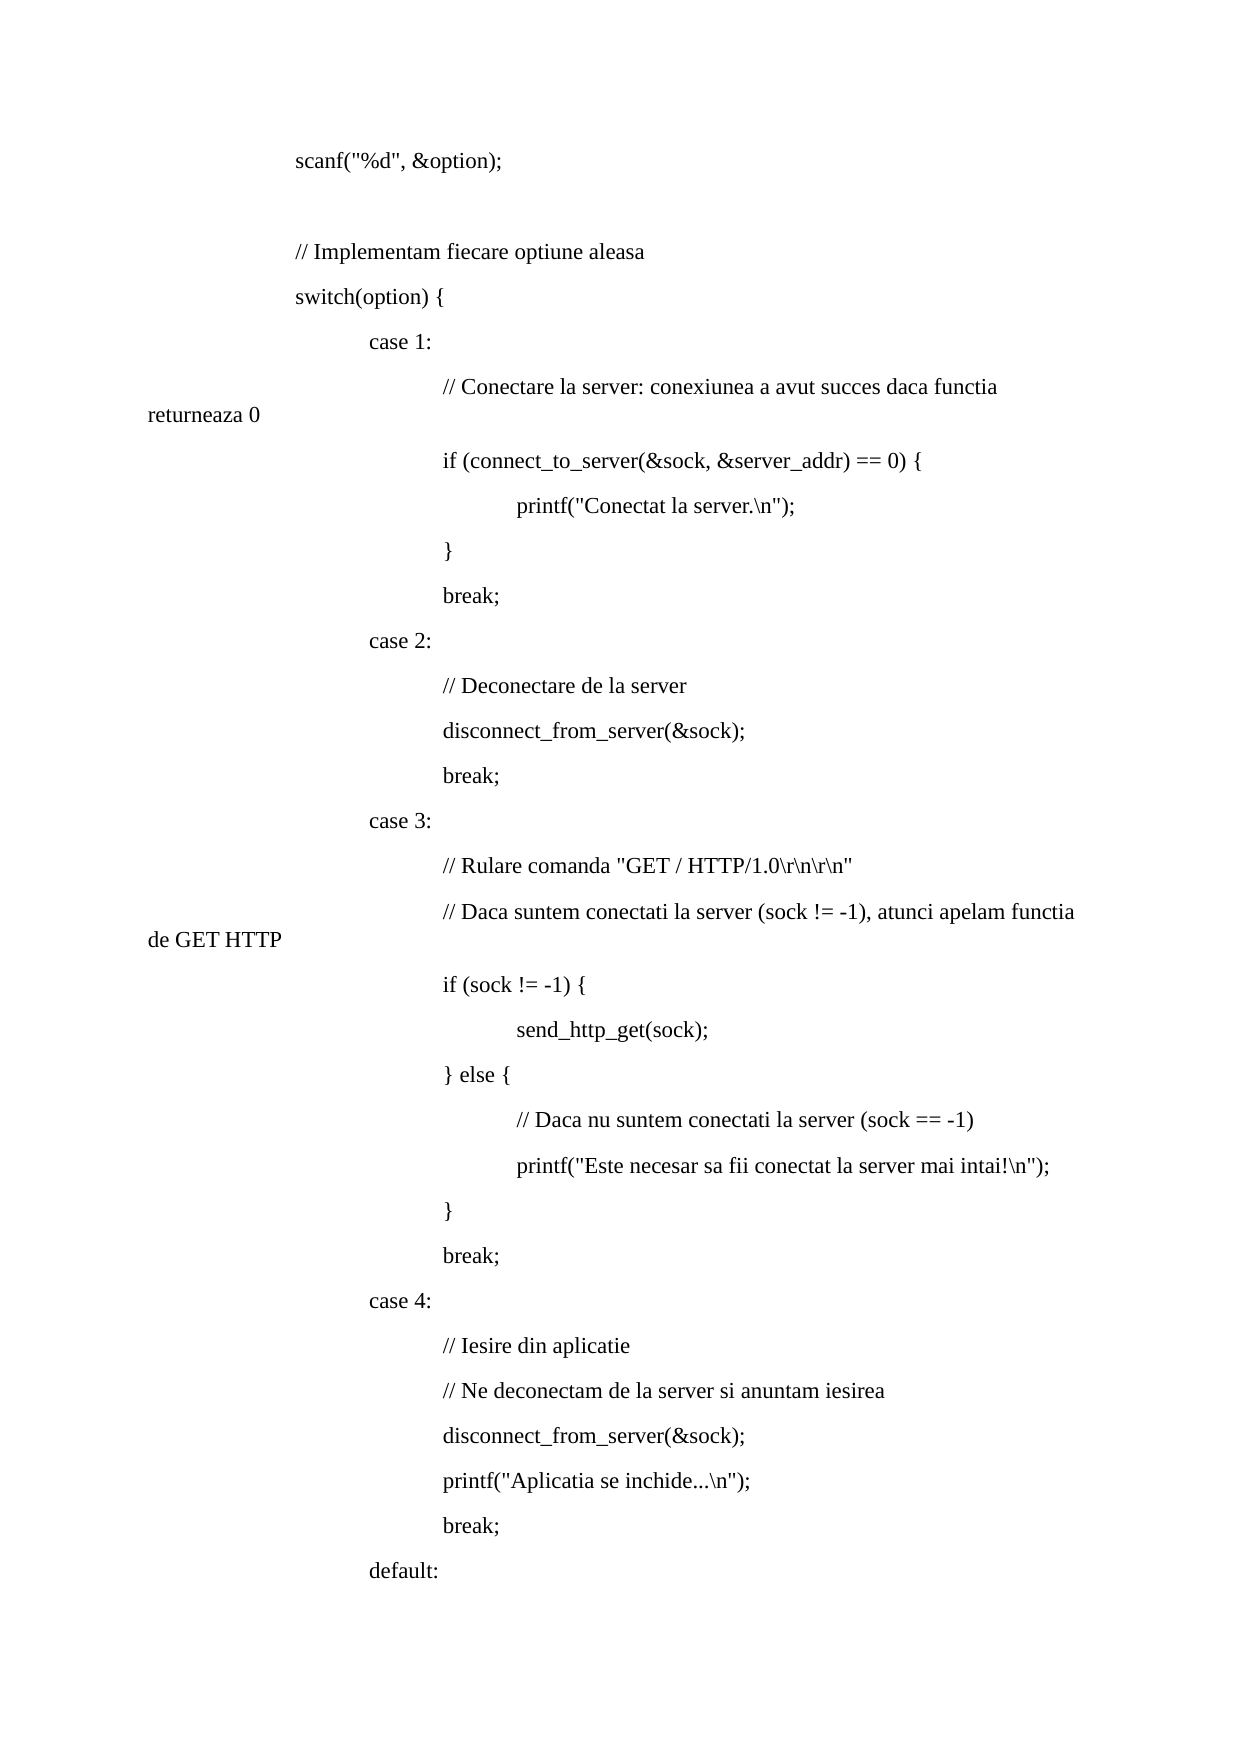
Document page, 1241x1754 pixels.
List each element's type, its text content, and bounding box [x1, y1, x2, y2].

text // Daca suntem conectati la server (sock != -1), atunci apelam functia de GET HTTP [148, 898, 1093, 952]
text default: [148, 1558, 1093, 1584]
text break; [148, 1242, 1093, 1268]
text } [148, 537, 1093, 563]
text case 4: [148, 1287, 1093, 1313]
text disconnect_from_server(&sock); [148, 1422, 1093, 1449]
text // Iesire din aplicatie [148, 1332, 1093, 1358]
text // Deconectare de la server [148, 672, 1093, 698]
text } else { [148, 1061, 1093, 1088]
text printf("Este necesar sa fii conectat la server mai intai!\n"); [148, 1152, 1093, 1178]
text case 3: [148, 807, 1093, 834]
text if (sock != -1) { [148, 971, 1093, 998]
text disconnect_from_server(&sock); [148, 717, 1093, 744]
text switch(option) { [148, 283, 1093, 309]
text break; [148, 1512, 1093, 1539]
text printf("Aplicatia se inchide...\n"); [148, 1467, 1093, 1494]
text case 1: [148, 328, 1093, 354]
text break; [148, 582, 1093, 608]
text scanf("%d", &option); [148, 148, 1093, 174]
text // Conectare la server: conexiunea a avut succes daca functia returneaza 0 [148, 373, 1093, 428]
text // Implementam fiecare optiune aleasa [148, 238, 1093, 264]
text // Rulare comanda "GET / HTTP/1.0\r\n\r\n" [148, 853, 1093, 879]
text send_http_get(sock); [148, 1016, 1093, 1043]
text case 2: [148, 627, 1093, 653]
text break; [148, 762, 1093, 789]
text // Ne deconectam de la server si anuntam iesirea [148, 1377, 1093, 1403]
text // Daca nu suntem conectati la server (sock == -1) [148, 1107, 1093, 1133]
text } [148, 1197, 1093, 1223]
text printf("Conectat la server.\n"); [148, 492, 1093, 518]
text if (connect_to_server(&sock, &server_addr) == 0) { [148, 447, 1093, 473]
